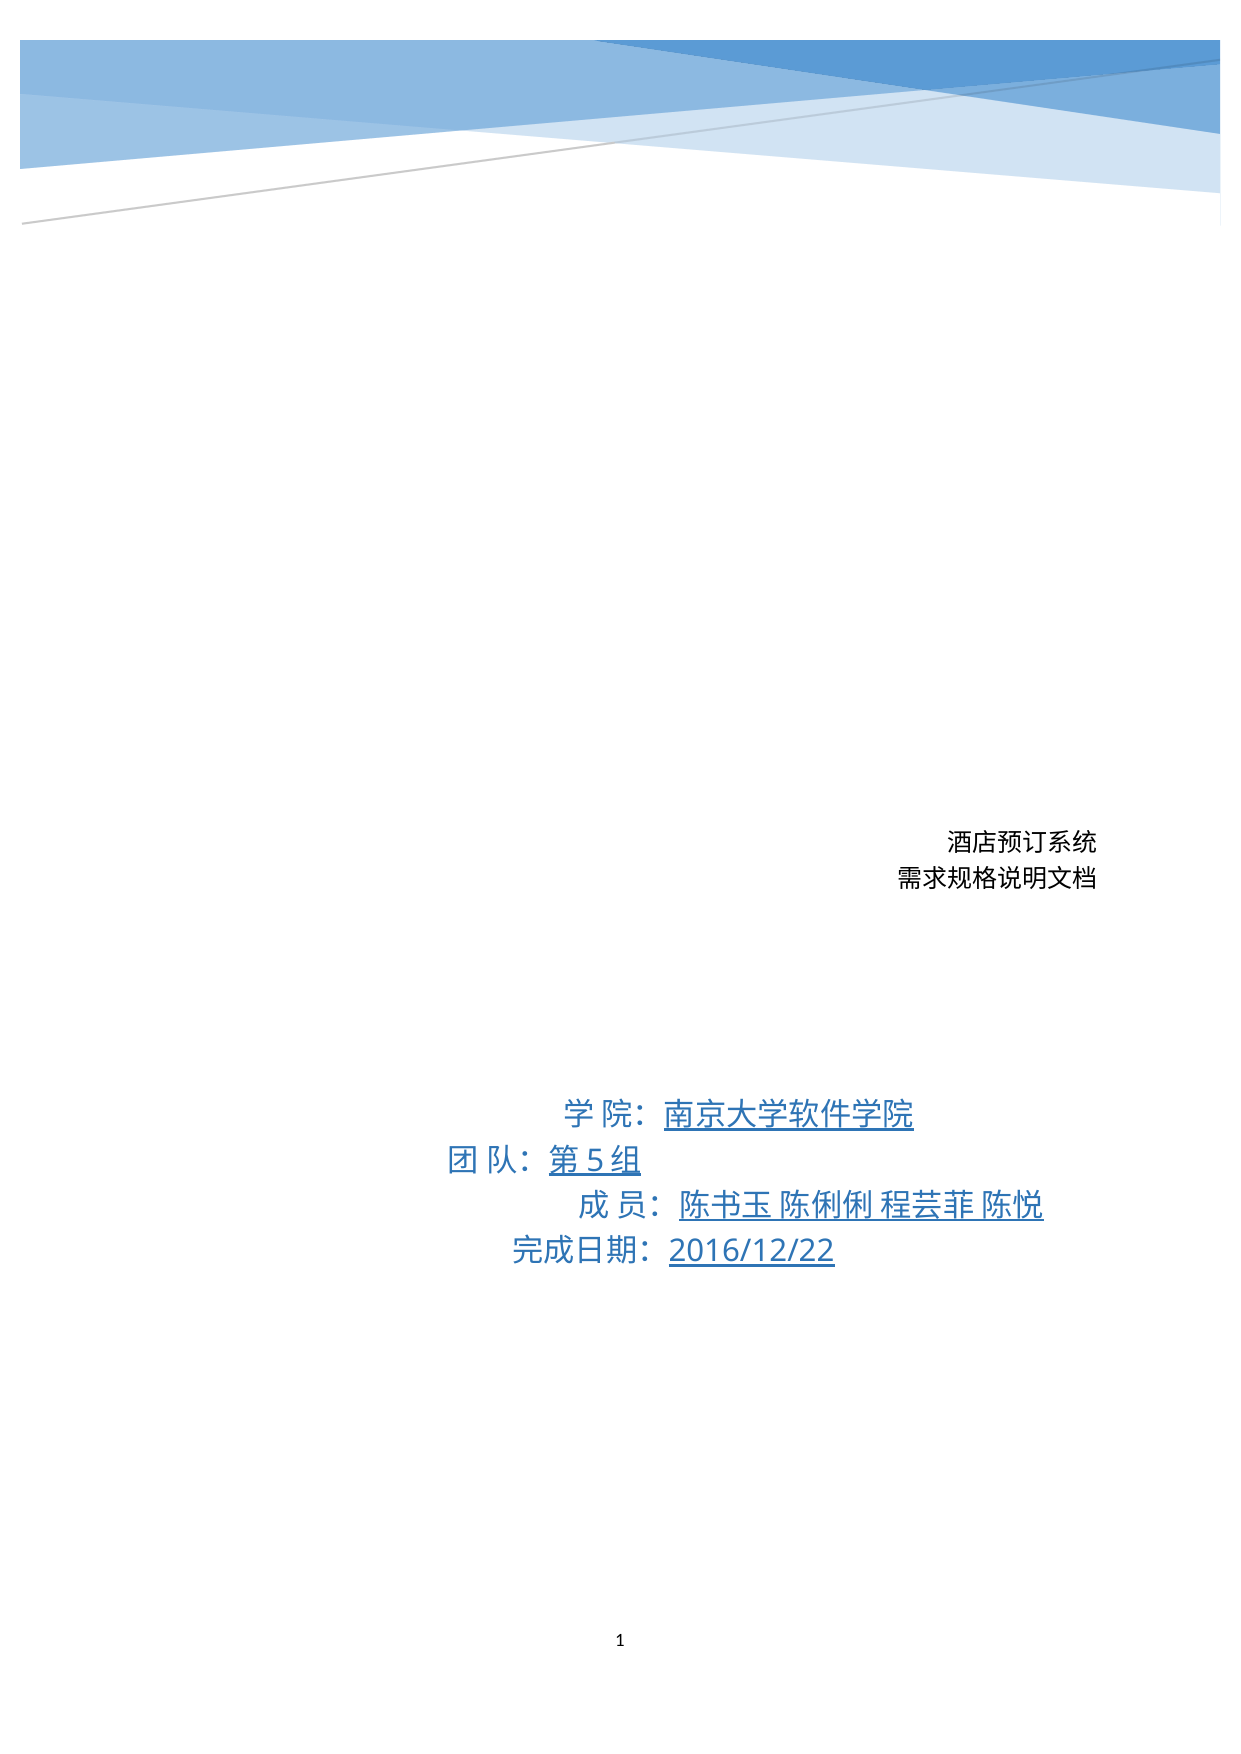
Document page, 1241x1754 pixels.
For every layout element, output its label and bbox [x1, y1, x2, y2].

picture [20, 40, 1221, 240]
